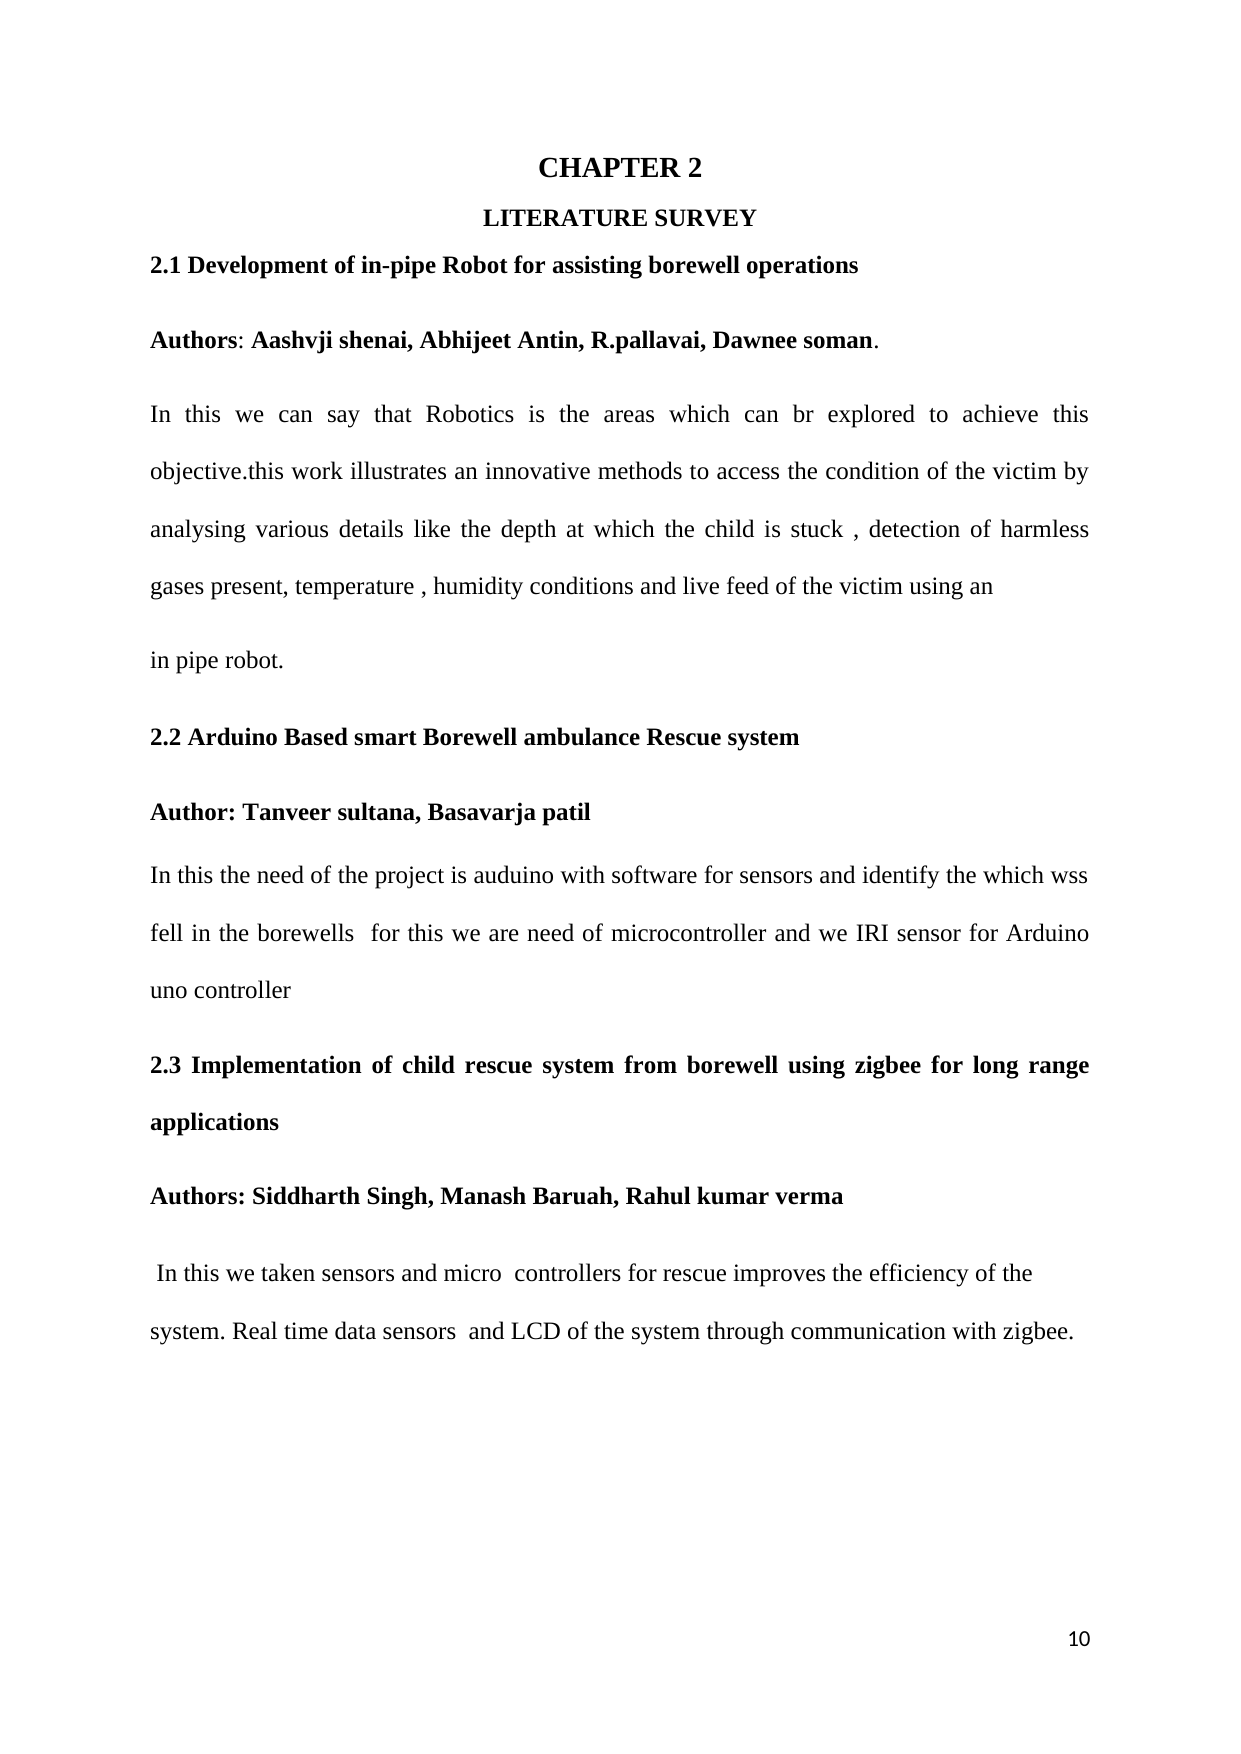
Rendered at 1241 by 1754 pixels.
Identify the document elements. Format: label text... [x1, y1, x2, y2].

text In this we can say that Robotics is the areas which can br explored to achieve this objective.this work illustrates an innovative methods to access the condition of the victim by analysing various details like the depth at which the child is stuck , detection of harmless gases present, temperature , humidity conditions and live feed of the victim using an [150, 399, 1090, 600]
text In this the need of the project is auduino with software for sensors and identify the which wss fell in the borewells for this we are need of microcontroller and we IRI sensor for Arduino uno controller [150, 861, 1090, 1004]
text Author: Tanveer sultana, Basavarja patil [150, 797, 1090, 825]
text Authors: Siddharth Singh, Manash Baruah, Rahul kumar verma [150, 1181, 1143, 1210]
text CHAPTER 2 [150, 150, 1090, 183]
text 2.3 Implementation of child rescue system from borewell using zigbee for long range applications [150, 1050, 1090, 1136]
text Authors: Aashvji shenai, Abhijeet Antin, R.pallavai, Dawnee soman. [150, 325, 1090, 353]
text 2.1 Development of in-pipe Robot for assisting borewell operations [150, 251, 1090, 279]
text in pipe robot. [150, 646, 1090, 674]
text LITERATURE SURVEY [150, 203, 1090, 232]
text In this we taken sensors and micro controllers for rescue improves the efficiency of the system. Real time data sensors and LCD of the system through communication with zigbee. [150, 1258, 1090, 1344]
text 2.2 Arduino Based smart Borewell ambulance Rescue system [150, 722, 1090, 751]
